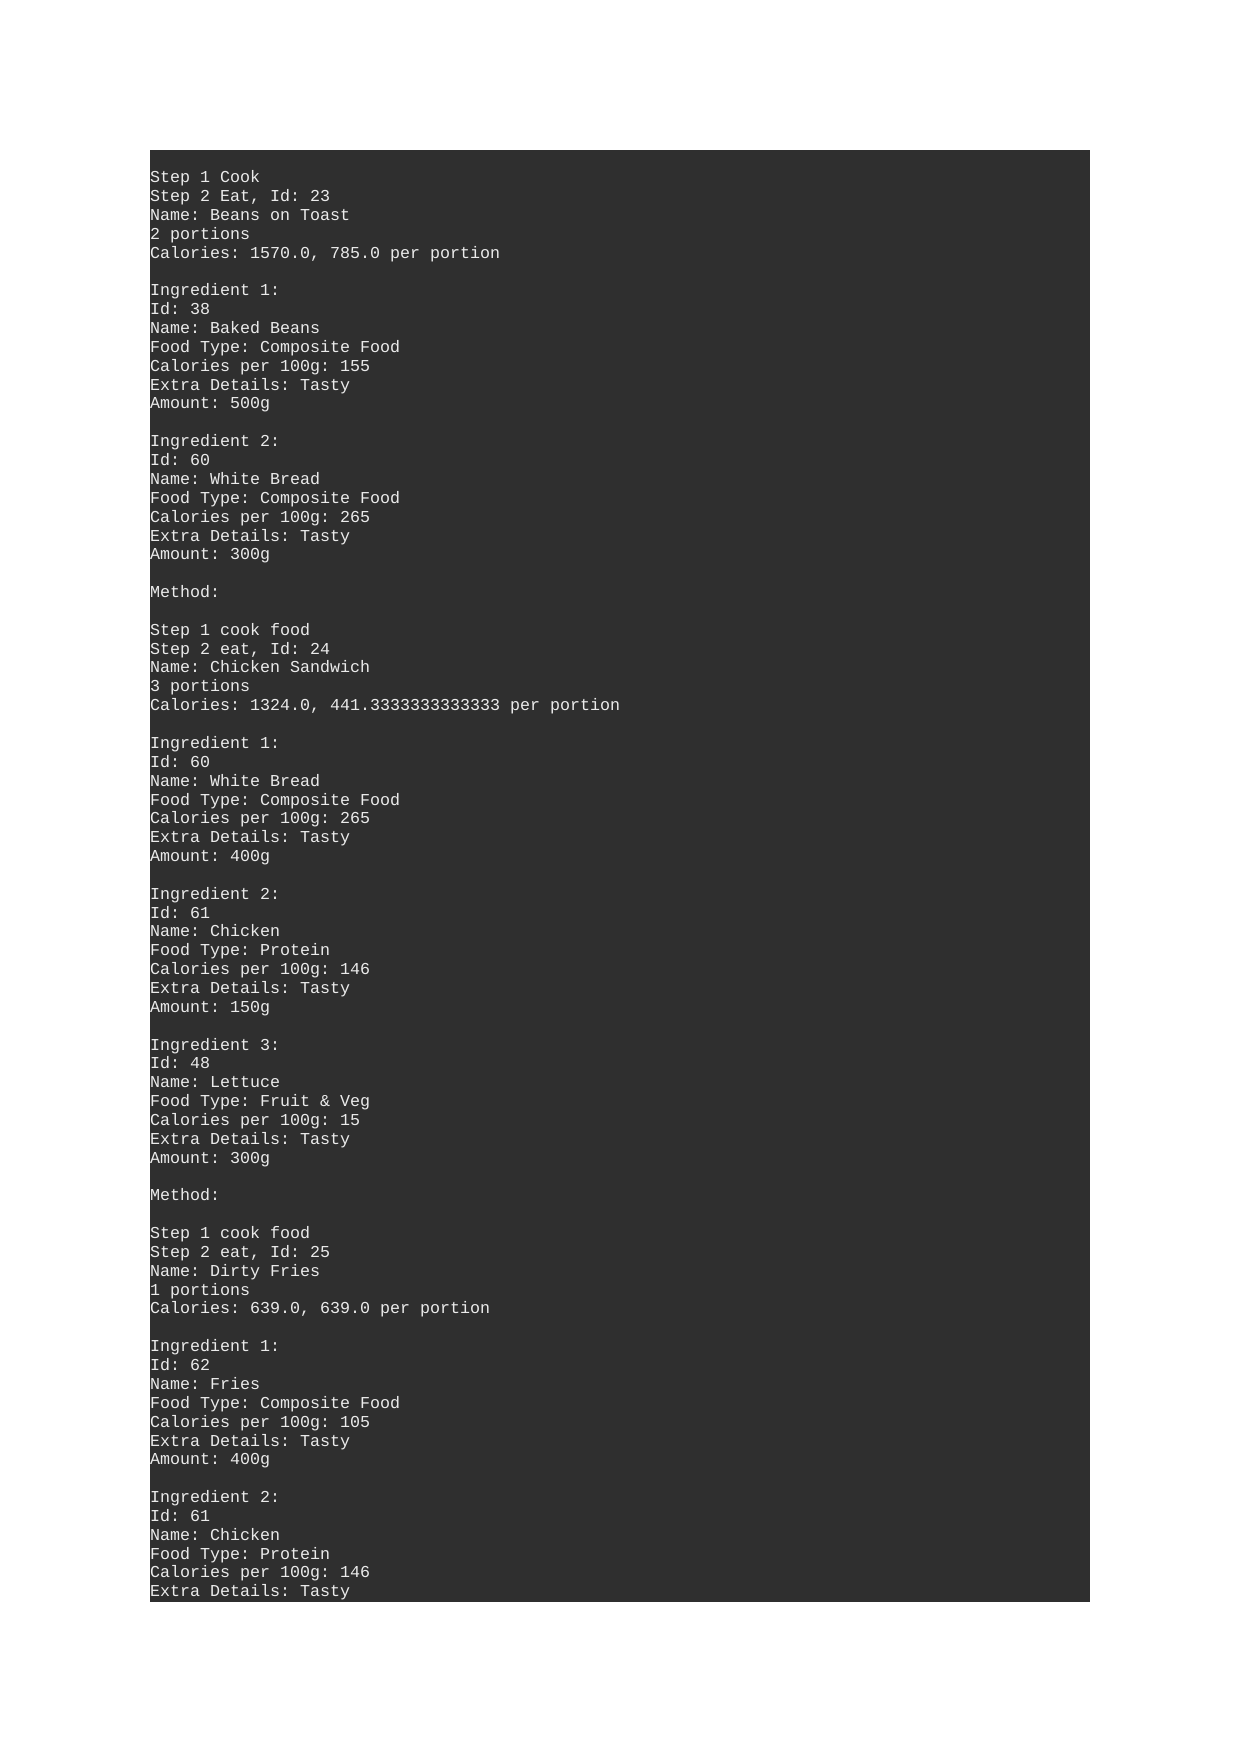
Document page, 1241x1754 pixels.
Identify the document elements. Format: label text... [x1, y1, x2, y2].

text Id: 61 [150, 904, 1090, 923]
text Calories per 100g: 15 [150, 1112, 1090, 1130]
text Calories per 100g: 265 [150, 810, 1090, 829]
text Name: Chicken [150, 923, 1090, 942]
text Extra Details: Tasty [150, 1432, 1090, 1451]
text Ingredient 3: [150, 1036, 1090, 1055]
text Ingredient 2: [150, 433, 1090, 452]
text Food Type: Composite Food [150, 1394, 1090, 1413]
text Calories: 1570.0, 785.0 per portion [150, 244, 1090, 263]
text Amount: 400g [150, 1451, 1090, 1470]
text Ingredient 1: [150, 282, 1090, 301]
text Ingredient 1: [150, 734, 1090, 753]
text Amount: 300g [150, 1149, 1090, 1168]
text Amount: 400g [150, 848, 1090, 866]
text Calories per 100g: 146 [150, 1564, 1090, 1583]
text Name: White Bread [150, 471, 1090, 489]
text Food Type: Fruit & Veg [150, 1093, 1090, 1112]
text Calories per 100g: 146 [150, 961, 1090, 979]
text Extra Details: Tasty [150, 1583, 1090, 1602]
text Food Type: Composite Food [150, 338, 1090, 357]
text Id: 48 [150, 1055, 1090, 1074]
text Name: Chicken Sandwich [150, 659, 1090, 678]
text Food Type: Composite Food [150, 791, 1090, 810]
text Amount: 150g [150, 998, 1090, 1017]
text Ingredient 2: [150, 1489, 1090, 1507]
text Extra Details: Tasty [150, 527, 1090, 546]
text Name: Beans on Toast [150, 207, 1090, 225]
text Name: Fries [150, 1376, 1090, 1394]
text Step 2 eat, Id: 24 [150, 640, 1090, 659]
text Calories: 639.0, 639.0 per portion [150, 1300, 1090, 1319]
text Ingredient 1: [150, 1338, 1090, 1357]
text Name: Dirty Fries [150, 1262, 1090, 1281]
text Ingredient 2: [150, 885, 1090, 904]
text Name: Lettuce [150, 1074, 1090, 1093]
text Amount: 300g [150, 546, 1090, 565]
text Id: 38 [150, 301, 1090, 320]
text Extra Details: Tasty [150, 979, 1090, 998]
text Method: [150, 1187, 1090, 1206]
text Calories per 100g: 265 [150, 508, 1090, 527]
text Food Type: Protein [150, 942, 1090, 961]
text Id: 61 [150, 1507, 1090, 1526]
text Step 1 cook food [150, 621, 1090, 640]
text Food Type: Composite Food [150, 489, 1090, 508]
text Food Type: Protein [150, 1545, 1090, 1564]
text 2 portions [150, 225, 1090, 244]
text Id: 60 [150, 452, 1090, 471]
text Step 1 cook food [150, 1225, 1090, 1243]
text Step 2 Eat, Id: 23 [150, 188, 1090, 207]
text 3 portions [150, 678, 1090, 697]
text Calories per 100g: 105 [150, 1413, 1090, 1432]
text Extra Details: Tasty [150, 1130, 1090, 1149]
text Extra Details: Tasty [150, 376, 1090, 395]
text 1 portions [150, 1281, 1090, 1300]
text Step 1 Cook [150, 169, 1090, 188]
text Amount: 500g [150, 395, 1090, 414]
text Id: 62 [150, 1357, 1090, 1376]
text Calories per 100g: 155 [150, 357, 1090, 376]
text Id: 60 [150, 753, 1090, 772]
text Name: White Bread [150, 772, 1090, 791]
text Name: Baked Beans [150, 320, 1090, 338]
text Calories: 1324.0, 441.3333333333333 per portion [150, 697, 1090, 716]
text Name: Chicken [150, 1526, 1090, 1545]
text Step 2 eat, Id: 25 [150, 1243, 1090, 1262]
text Method: [150, 584, 1090, 602]
text Extra Details: Tasty [150, 829, 1090, 848]
